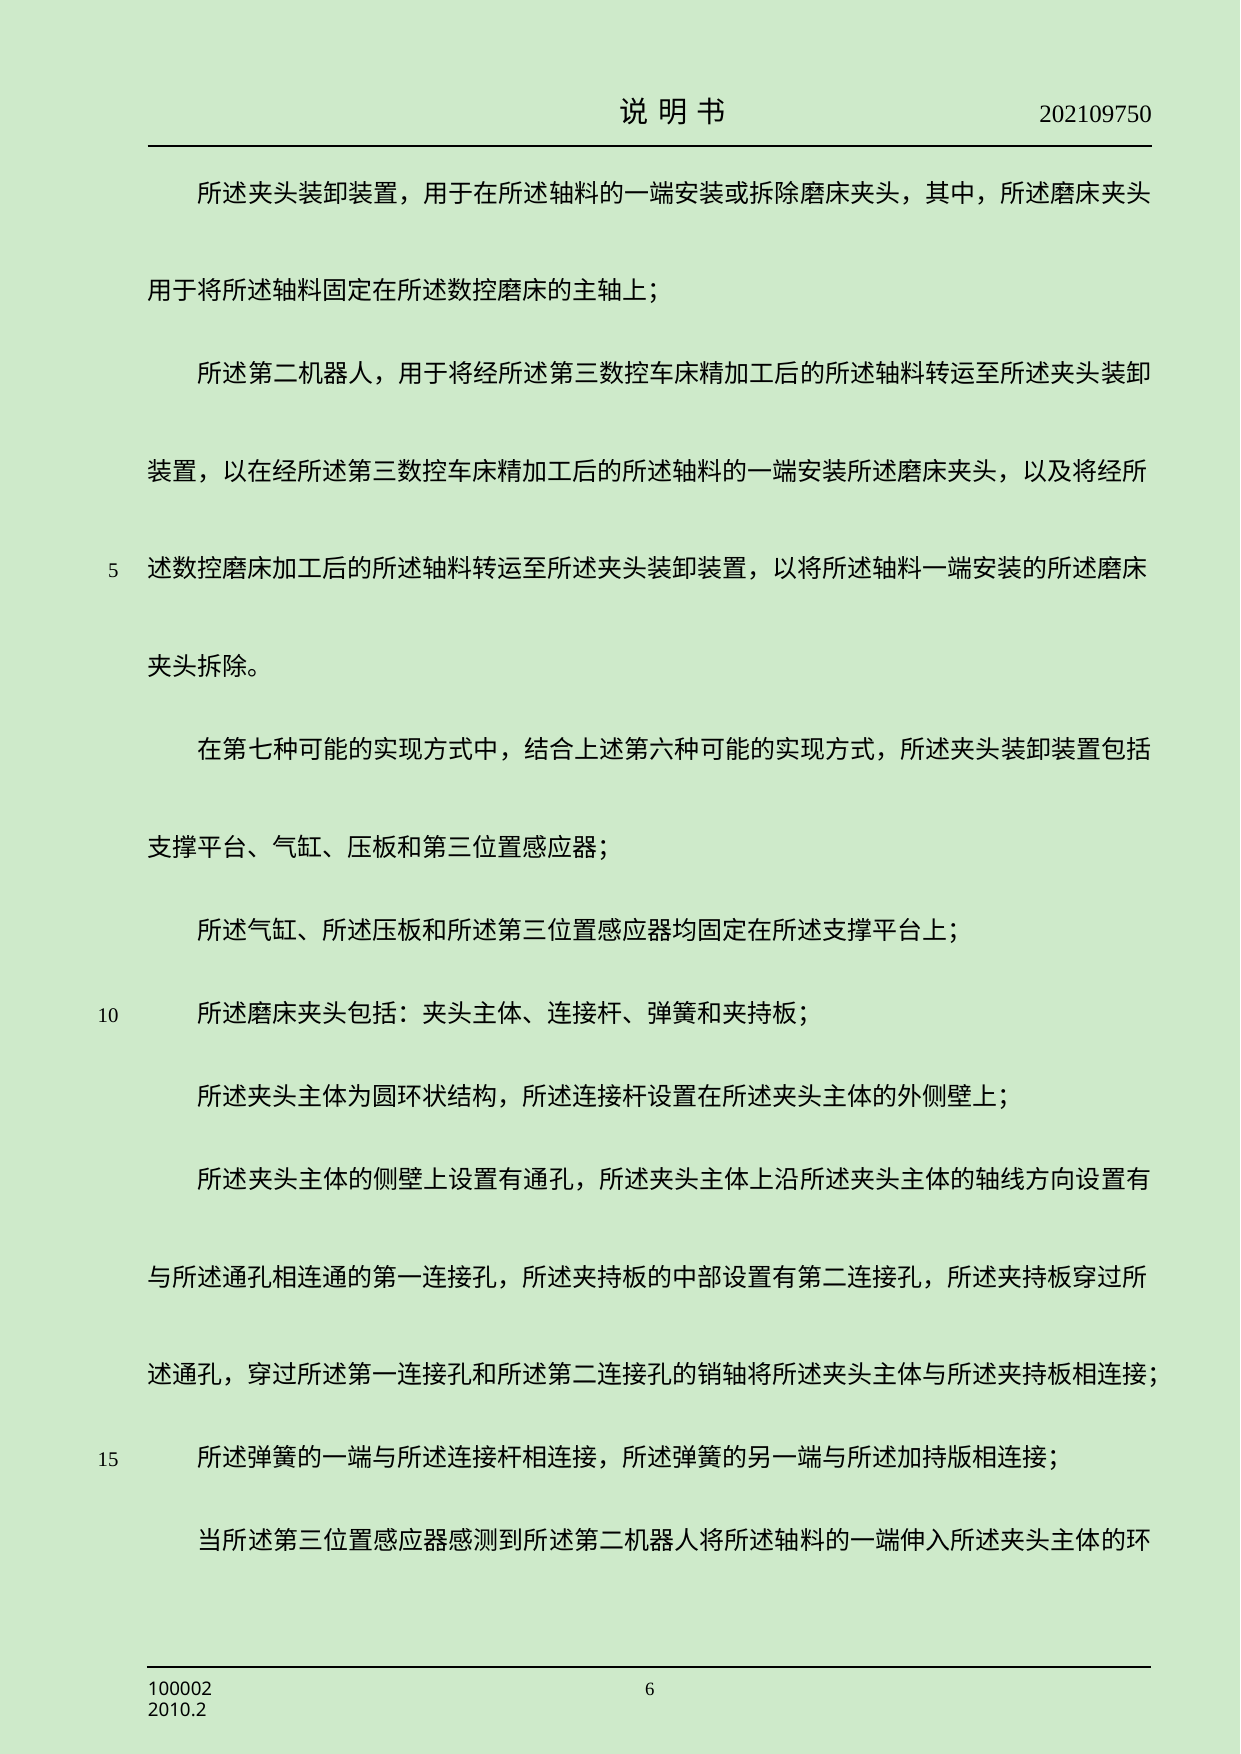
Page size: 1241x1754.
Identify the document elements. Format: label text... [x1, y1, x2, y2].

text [148, 1506, 1152, 1571]
text 所述夹头主体为圆环状结构，所述连接杆设置在所述夹头主体的外侧壁上； [148, 1062, 1152, 1127]
text 在第七种可能的实现方式中，结合上述第六种可能的实现方式，所述夹头装卸装置包括：支撑平台、气缸、压板和第三位置感应器； [148, 715, 1152, 878]
text 所述弹簧的一端与所述连接杆相连接，所述弹簧的另一端与所述加持版相连接； [148, 1423, 1152, 1488]
text 所述气缸、所述压板和所述第三位置感应器均固定在所述支撑平台上； [148, 896, 1152, 961]
text 所述夹头装卸装置，用于在所述轴料的一端安装或拆除磨床夹头，其中，所述磨床夹头用于将所述轴料固定在所述数控磨床的主轴上； [148, 159, 1152, 321]
text 所述第二机器人，用于将经所述第三数控车床精加工后的所述轴料转运至所述夹头装卸装置，以在经所述第三数控车床精加工后的所述轴料的一端安装所述磨床夹头，以及将经所述数控磨床加工后的所述轴料转运至所述夹头装卸装置，以将所述轴料一端安装的所述磨床夹头拆除。 [148, 339, 1152, 697]
text 所述磨床夹头包括：夹头主体、连接杆、弹簧和夹持板； [148, 979, 1152, 1044]
text 所述夹头主体的侧壁上设置有通孔，所述夹头主体上沿所述夹头主体的轴线方向设置有与所述通孔相连通的第一连接孔，所述夹持板的中部设置有第二连接孔，所述夹持板穿过所述通孔，穿过所述第一连接孔和所述第二连接孔的销轴将所述夹头主体与所述夹持板相连接； [148, 1145, 1152, 1405]
